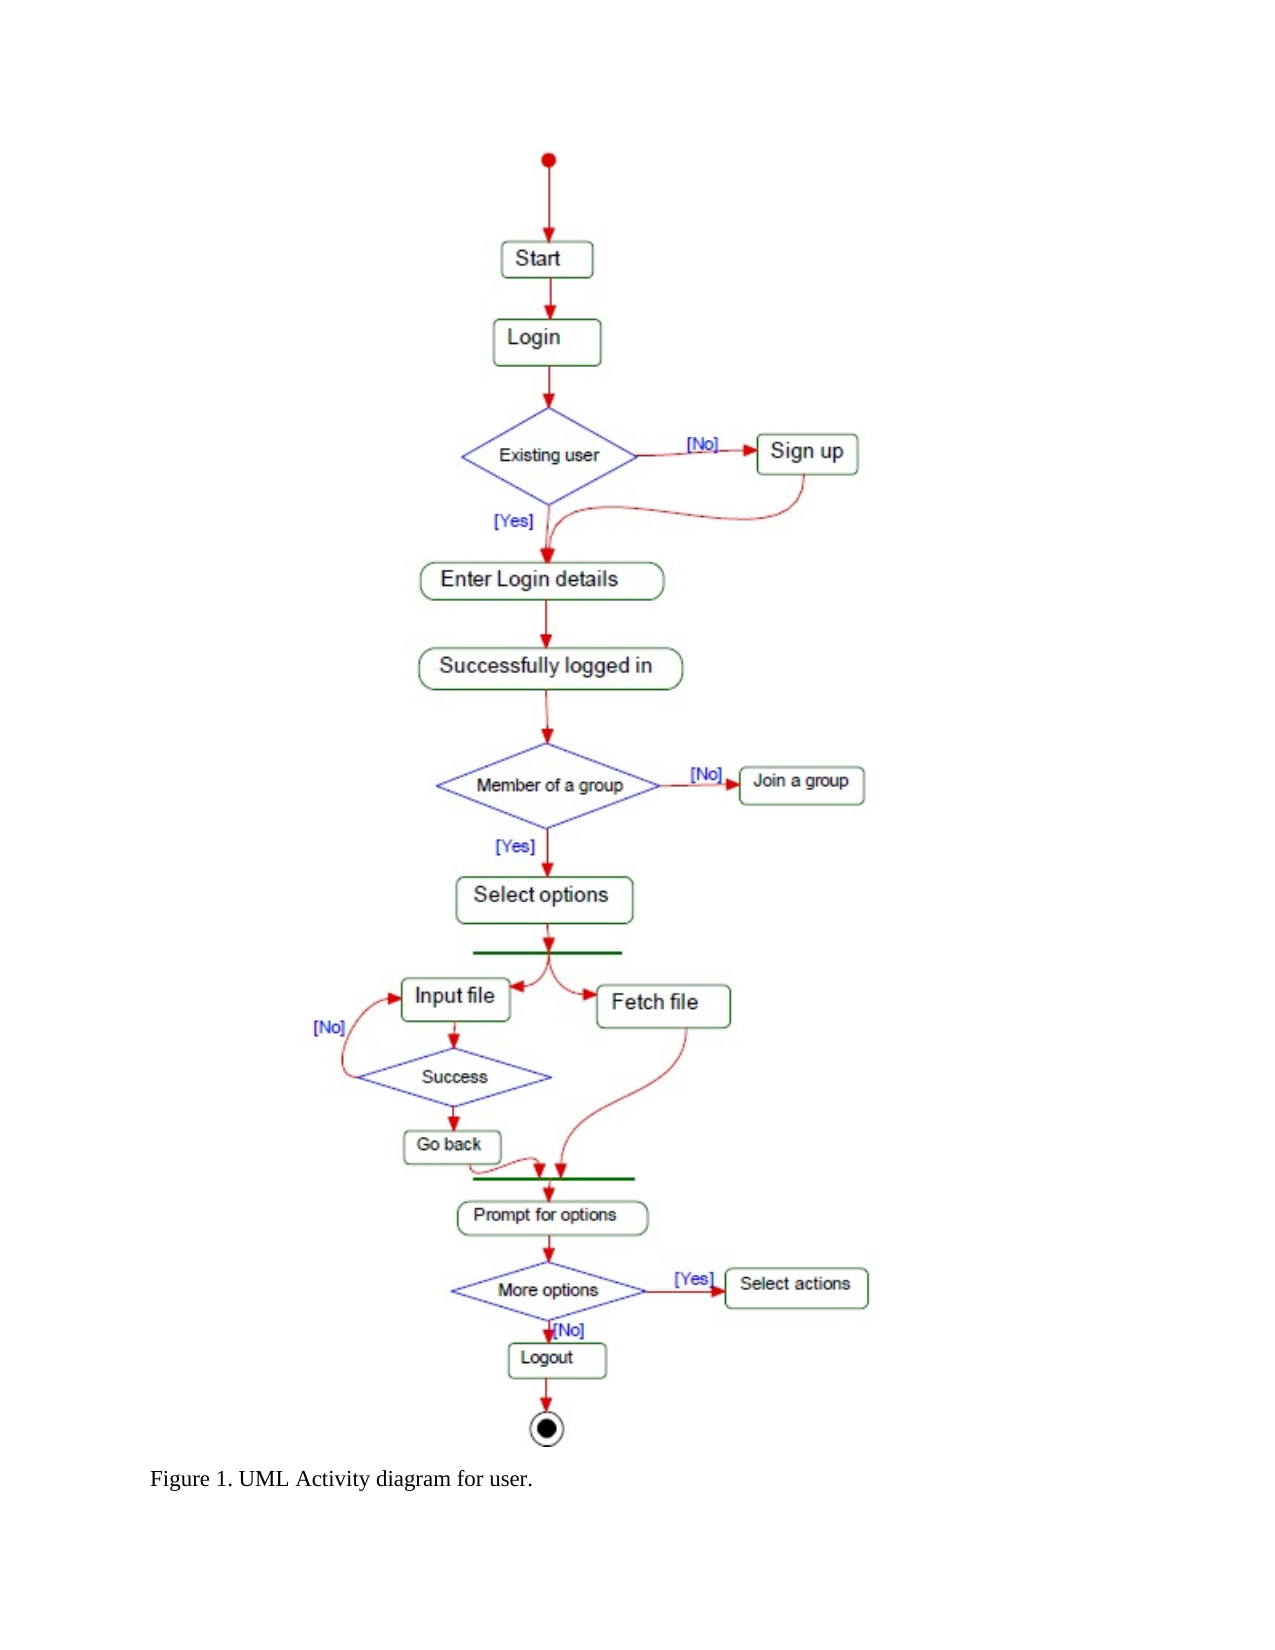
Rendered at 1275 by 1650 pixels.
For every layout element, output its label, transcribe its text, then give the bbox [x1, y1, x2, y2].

picture [225, 150, 882, 1447]
text Figure 1. UML Activity diagram for user. [150, 1465, 1125, 1492]
